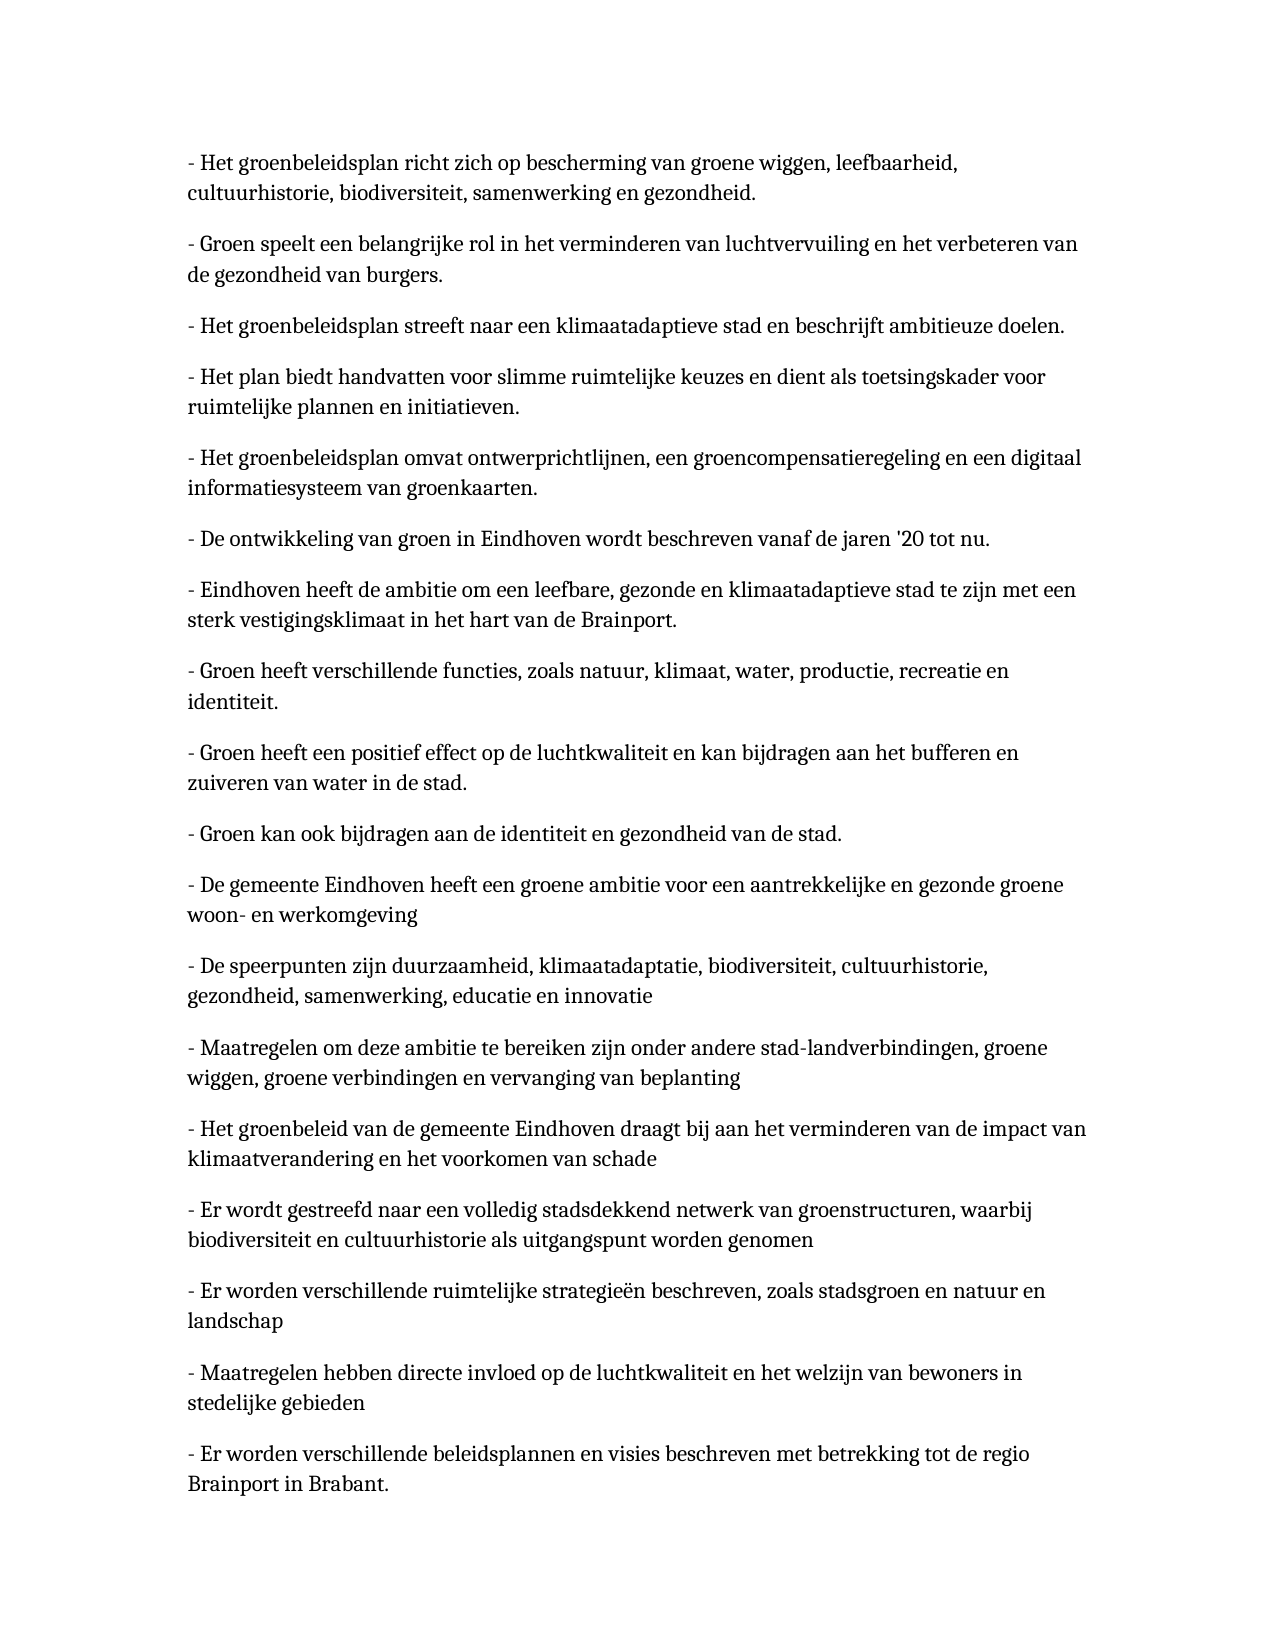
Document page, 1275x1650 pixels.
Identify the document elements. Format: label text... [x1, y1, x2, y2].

text - Eindhoven heeft de ambitie om een leefbare, gezonde en klimaatadaptieve stad te zijn met een sterk vestigingsklimaat in het hart van de Brainport. [187, 577, 1087, 634]
text - Groen heeft een positief effect op de luchtkwaliteit en kan bijdragen aan het bufferen en zuiveren van water in de stad. [187, 739, 1087, 796]
text - De speerpunten zijn duurzaamheid, klimaatadaptatie, biodiversiteit, cultuurhistorie, gezondheid, samenwerking, educatie en innovatie [187, 953, 1087, 1010]
text - Groen kan ook bijdragen aan de identiteit en gezondheid van de stad. [187, 821, 1087, 847]
text - De gemeente Eindhoven heeft een groene ambitie voor een aantrekkelijke en gezonde groene woon- en werkomgeving [187, 872, 1087, 928]
text - Het groenbeleidsplan omvat ontwerprichtlijnen, een groencompensatieregeling en een digitaal informatiesysteem van groenkaarten. [187, 445, 1087, 501]
text - Het plan biedt handvatten voor slimme ruimtelijke keuzes en dient als toetsingskader voor ruimtelijke plannen en initiatieven. [187, 363, 1087, 420]
text - Maatregelen om deze ambitie te bereiken zijn onder andere stad-landverbindingen, groene wiggen, groene verbindingen en vervanging van beplanting [187, 1034, 1087, 1091]
text - Er worden verschillende ruimtelijke strategieën beschreven, zoals stadsgroen en natuur en landschap [187, 1278, 1087, 1335]
text - De ontwikkeling van groen in Eindhoven wordt beschreven vanaf de jaren '20 tot nu. [187, 526, 1087, 552]
text - Er wordt gestreefd naar een volledig stadsdekkend netwerk van groenstructuren, waarbij biodiversiteit en cultuurhistorie als uitgangspunt worden genomen [187, 1197, 1087, 1253]
text - Er worden verschillende beleidsplannen en visies beschreven met betrekking tot de regio Brainport in Brabant. [187, 1441, 1087, 1497]
text - Groen speelt een belangrijke rol in het verminderen van luchtvervuiling en het verbeteren van de gezondheid van burgers. [187, 231, 1087, 288]
text - Het groenbeleidsplan richt zich op bescherming van groene wiggen, leefbaarheid, cultuurhistorie, biodiversiteit, samenwerking en gezondheid. [187, 150, 1087, 207]
text - Het groenbeleidsplan streeft naar een klimaatadaptieve stad en beschrijft ambitieuze doelen. [187, 312, 1087, 339]
text - Groen heeft verschillende functies, zoals natuur, klimaat, water, productie, recreatie en identiteit. [187, 658, 1087, 715]
text - Maatregelen hebben directe invloed op de luchtkwaliteit en het welzijn van bewoners in stedelijke gebieden [187, 1359, 1087, 1416]
text - Het groenbeleid van de gemeente Eindhoven draagt bij aan het verminderen van de impact van klimaatverandering en het voorkomen van schade [187, 1116, 1087, 1172]
